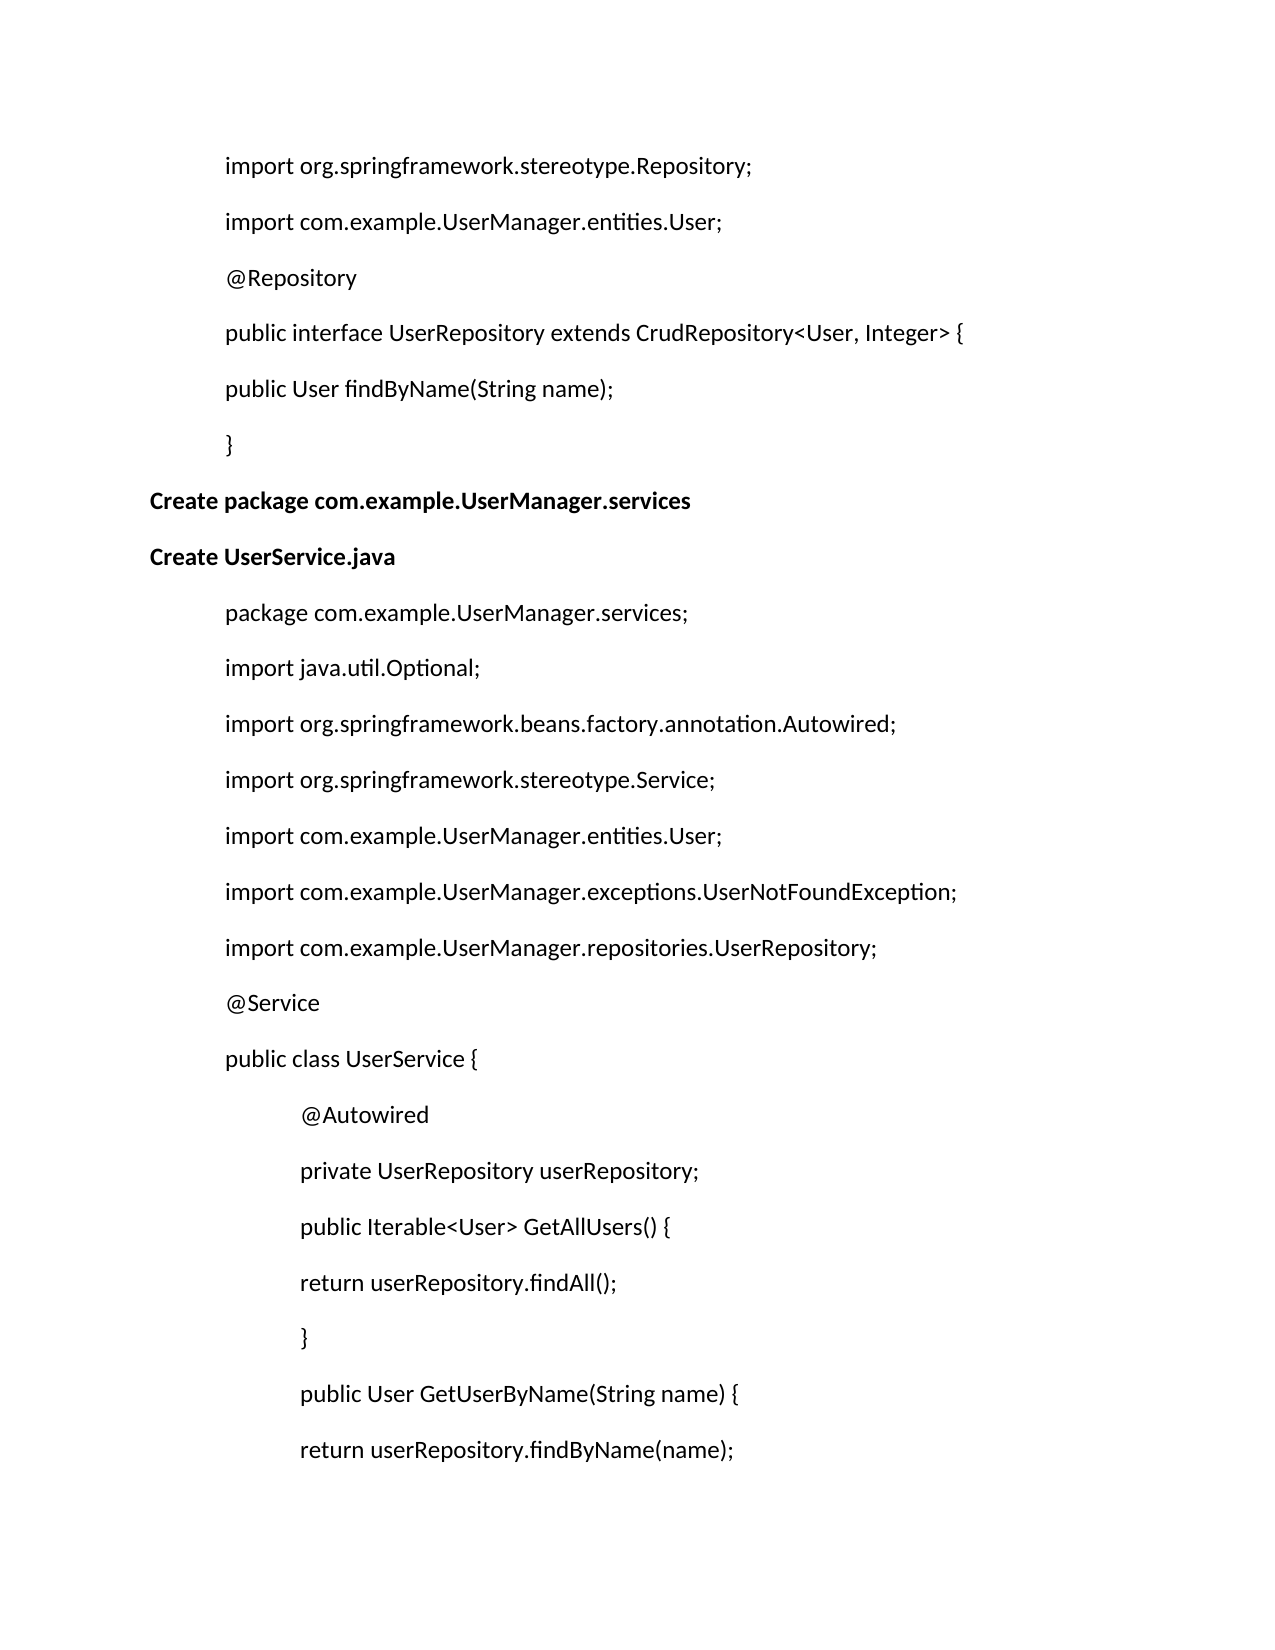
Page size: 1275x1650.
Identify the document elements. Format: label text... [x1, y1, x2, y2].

text import com.example.UserManager.entities.User; [225, 206, 1125, 236]
text private UserRepository userRepository; [225, 1155, 1125, 1186]
text public Iterable<User> GetAllUsers() { [225, 1211, 1125, 1241]
text @Repository [225, 262, 1125, 292]
text Create UserService.java [150, 541, 1125, 571]
text package com.example.UserManager.services; [225, 597, 1125, 627]
text public class UserService { [225, 1043, 1125, 1074]
text return userRepository.findByName(name); [225, 1434, 1125, 1465]
text import com.example.UserManager.repositories.UserRepository; [225, 932, 1125, 962]
text return userRepository.findAll(); [225, 1267, 1125, 1297]
text public User findByName(String name); [225, 373, 1125, 404]
text import org.springframework.beans.factory.annotation.Autowired; [225, 708, 1125, 739]
text } [225, 1322, 1125, 1353]
text import java.util.Optional; [225, 652, 1125, 683]
text } [225, 429, 1125, 460]
text @Service [225, 987, 1125, 1018]
text Create package com.example.UserManager.services [150, 485, 1125, 516]
text import org.springframework.stereotype.Service; [225, 764, 1125, 795]
text import org.springframework.stereotype.Repository; [225, 150, 1125, 181]
text @Autowired [225, 1099, 1125, 1130]
text import com.example.UserManager.exceptions.UserNotFoundException; [225, 876, 1125, 906]
text public User GetUserByName(String name) { [225, 1378, 1125, 1409]
text import com.example.UserManager.entities.User; [225, 820, 1125, 851]
text public interface UserRepository extends CrudRepository<User, Integer> { [225, 317, 1125, 348]
